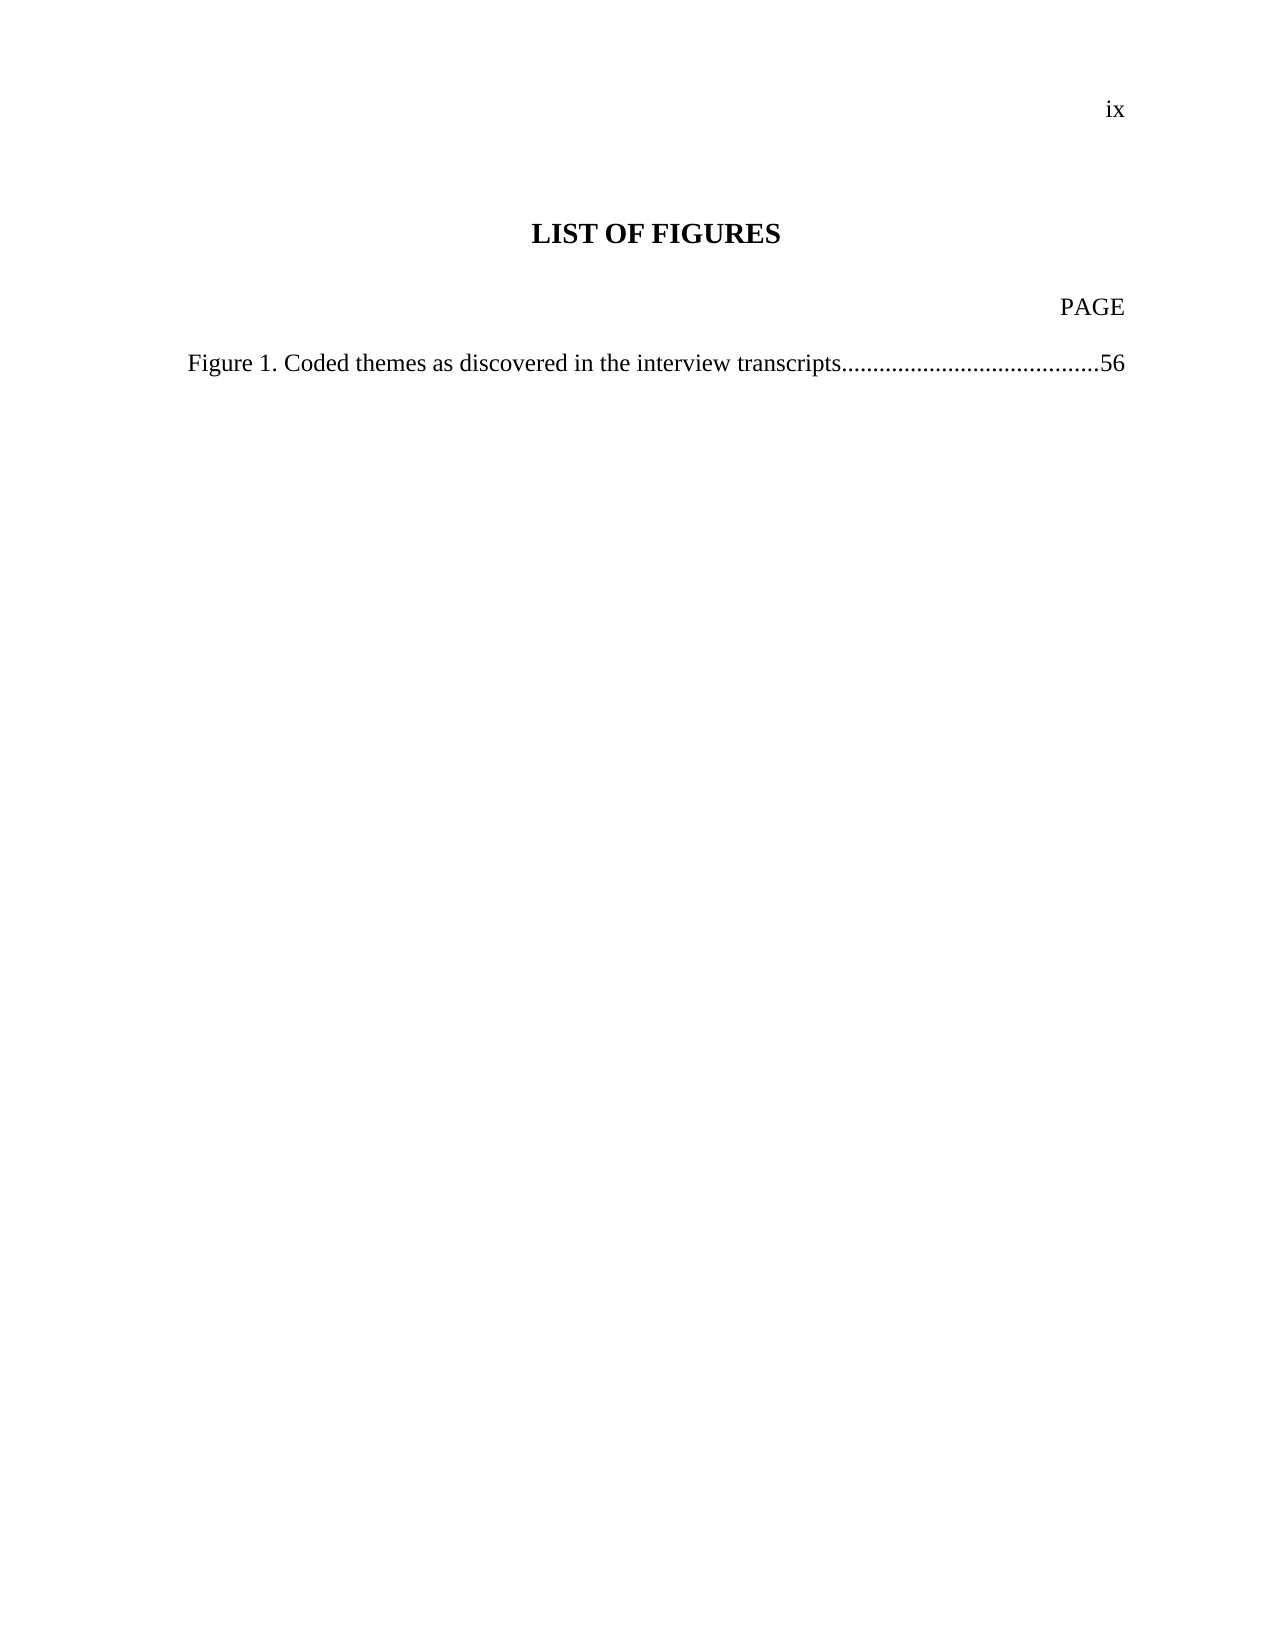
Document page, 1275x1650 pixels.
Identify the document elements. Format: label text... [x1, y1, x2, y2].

text Figure 1. Coded themes as discovered in the interview transcripts 56 [187, 348, 1050, 376]
title list of figures [319, 217, 993, 250]
text PAGE [187, 292, 1125, 321]
